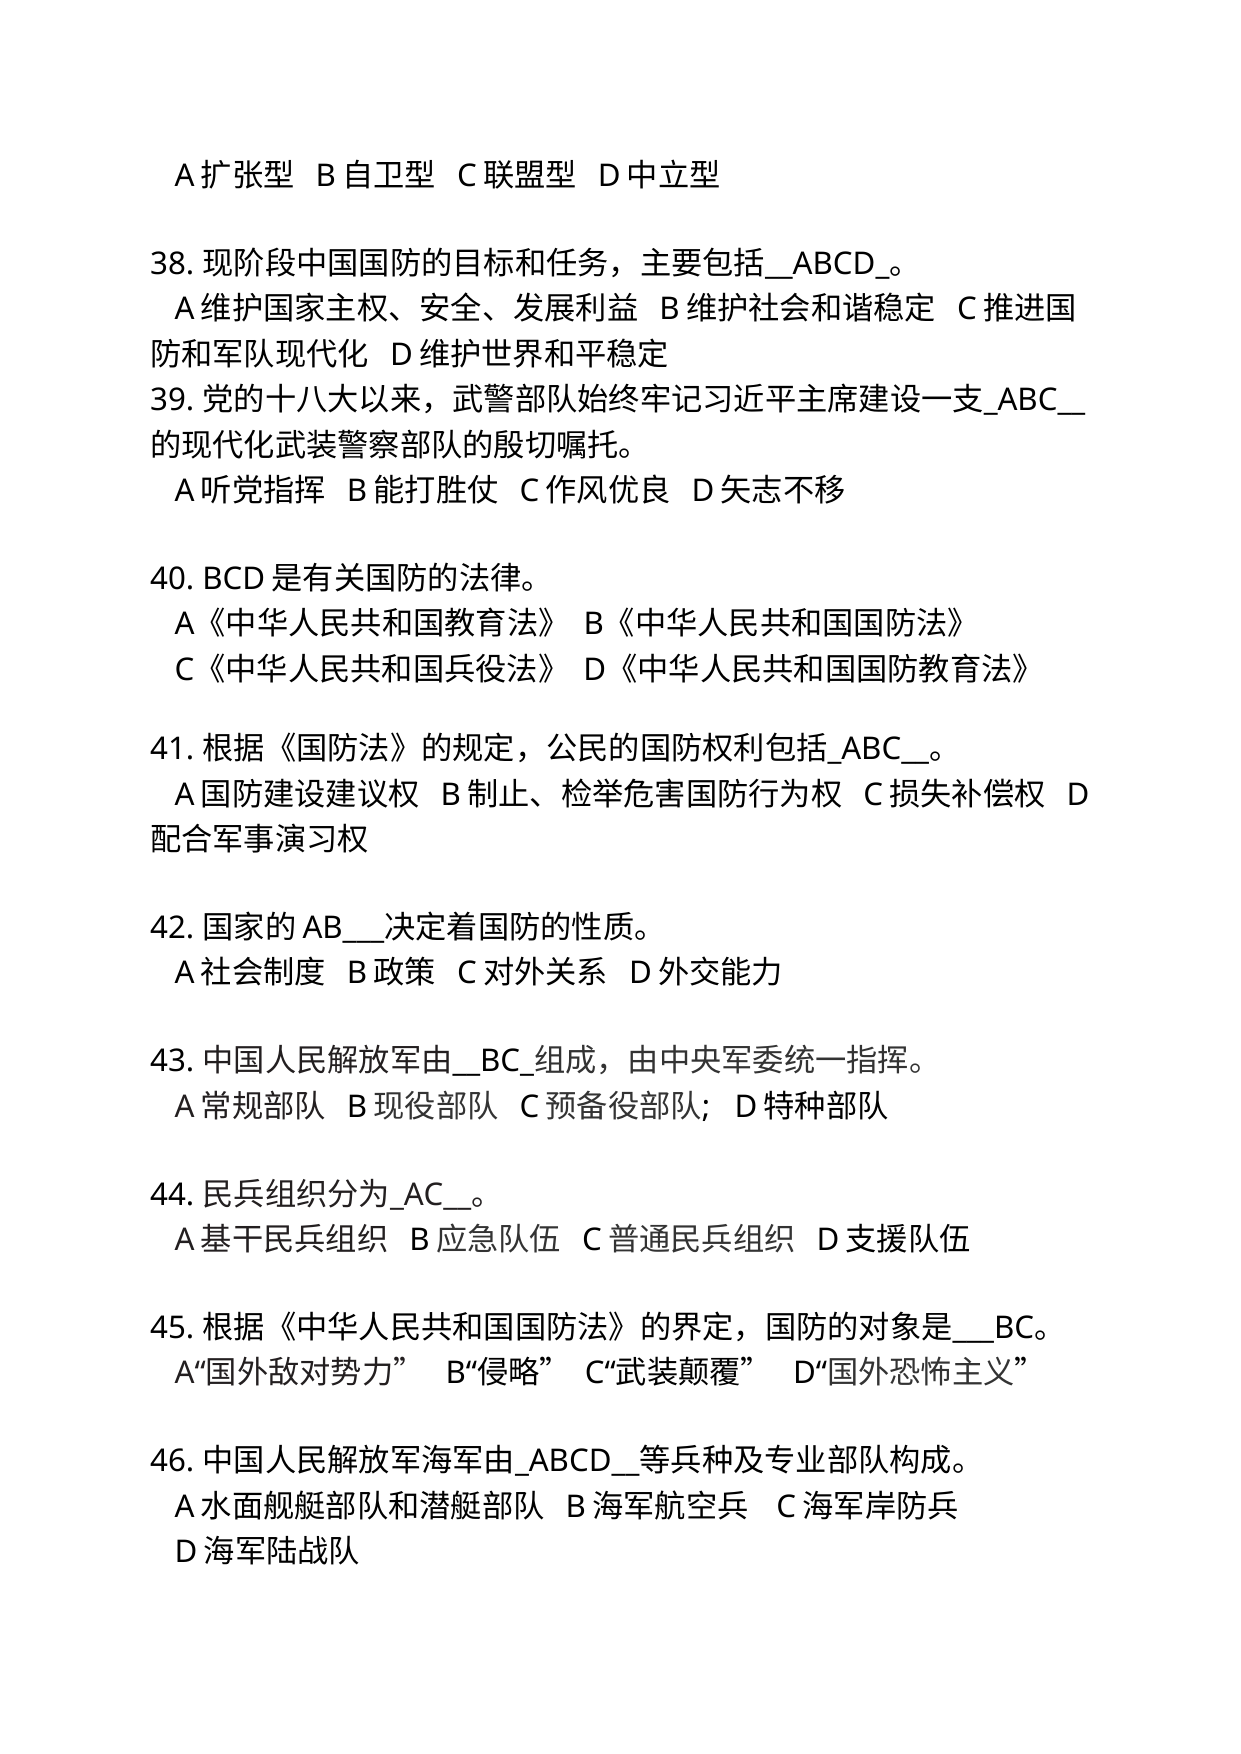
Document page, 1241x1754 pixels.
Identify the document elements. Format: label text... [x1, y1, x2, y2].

text 46. 中国人民解放军海军由_ABCD__等兵种及专业部队构成。 [150, 1436, 1090, 1481]
text A国防建设建议权 B制止、检举危害国防行为权 C损失补偿权 D配合军事演习权 [150, 769, 1090, 859]
text A社会制度 B政策 C对外关系 D外交能力 [150, 947, 1090, 993]
text 43. 中国人民解放军由__BC_组成，由中央军委统一指挥。 [150, 1035, 1090, 1081]
text 45. 根据《中华人民共和国国防法》的界定，国防的对象是___BC。 [150, 1302, 1090, 1348]
text 38. 现阶段中国国防的目标和任务，主要包括__ABCD_。 [150, 238, 1090, 283]
text A扩张型 B自卫型 C联盟型 D中立型 [150, 150, 1090, 195]
text A常规部队 B现役部队 C预备役部队; D特种部队 [150, 1081, 1090, 1126]
text A听党指挥 B能打胜仗 C作风优良 D矢志不移 [150, 465, 1090, 510]
text 44. 民兵组织分为_AC__。 [150, 1169, 1090, 1214]
text D海军陆战队 [150, 1526, 1090, 1572]
text 40. BCD是有关国防的法律。 [150, 553, 1090, 598]
text C《中华人民共和国兵役法》 D《中华人民共和国国防教育法》 [150, 644, 1090, 689]
text 39. 党的十八大以来，武警部队始终牢记习近平主席建设一支_ABC__的现代化武装警察部队的殷切嘱托。 [150, 374, 1090, 465]
text 41. 根据《国防法》的规定，公民的国防权利包括_ABC__。 [150, 723, 1090, 769]
text A维护国家主权、安全、发展利益 B维护社会和谐稳定 C推进国防和军队现代化 D维护世界和平稳定 [150, 283, 1090, 374]
text 42. 国家的AB___决定着国防的性质。 [150, 902, 1090, 947]
text A水面舰艇部队和潜艇部队 B海军航空兵 C海军岸防兵 [150, 1481, 1090, 1526]
text A“国外敌对势力” B“侵略” C“武装颠覆” D“国外恐怖主义” [150, 1348, 1090, 1393]
text A《中华人民共和国教育法》 B《中华人民共和国国防法》 [150, 598, 1090, 644]
text A基干民兵组织 B应急队伍 C普通民兵组织 D支援队伍 [150, 1214, 1090, 1259]
